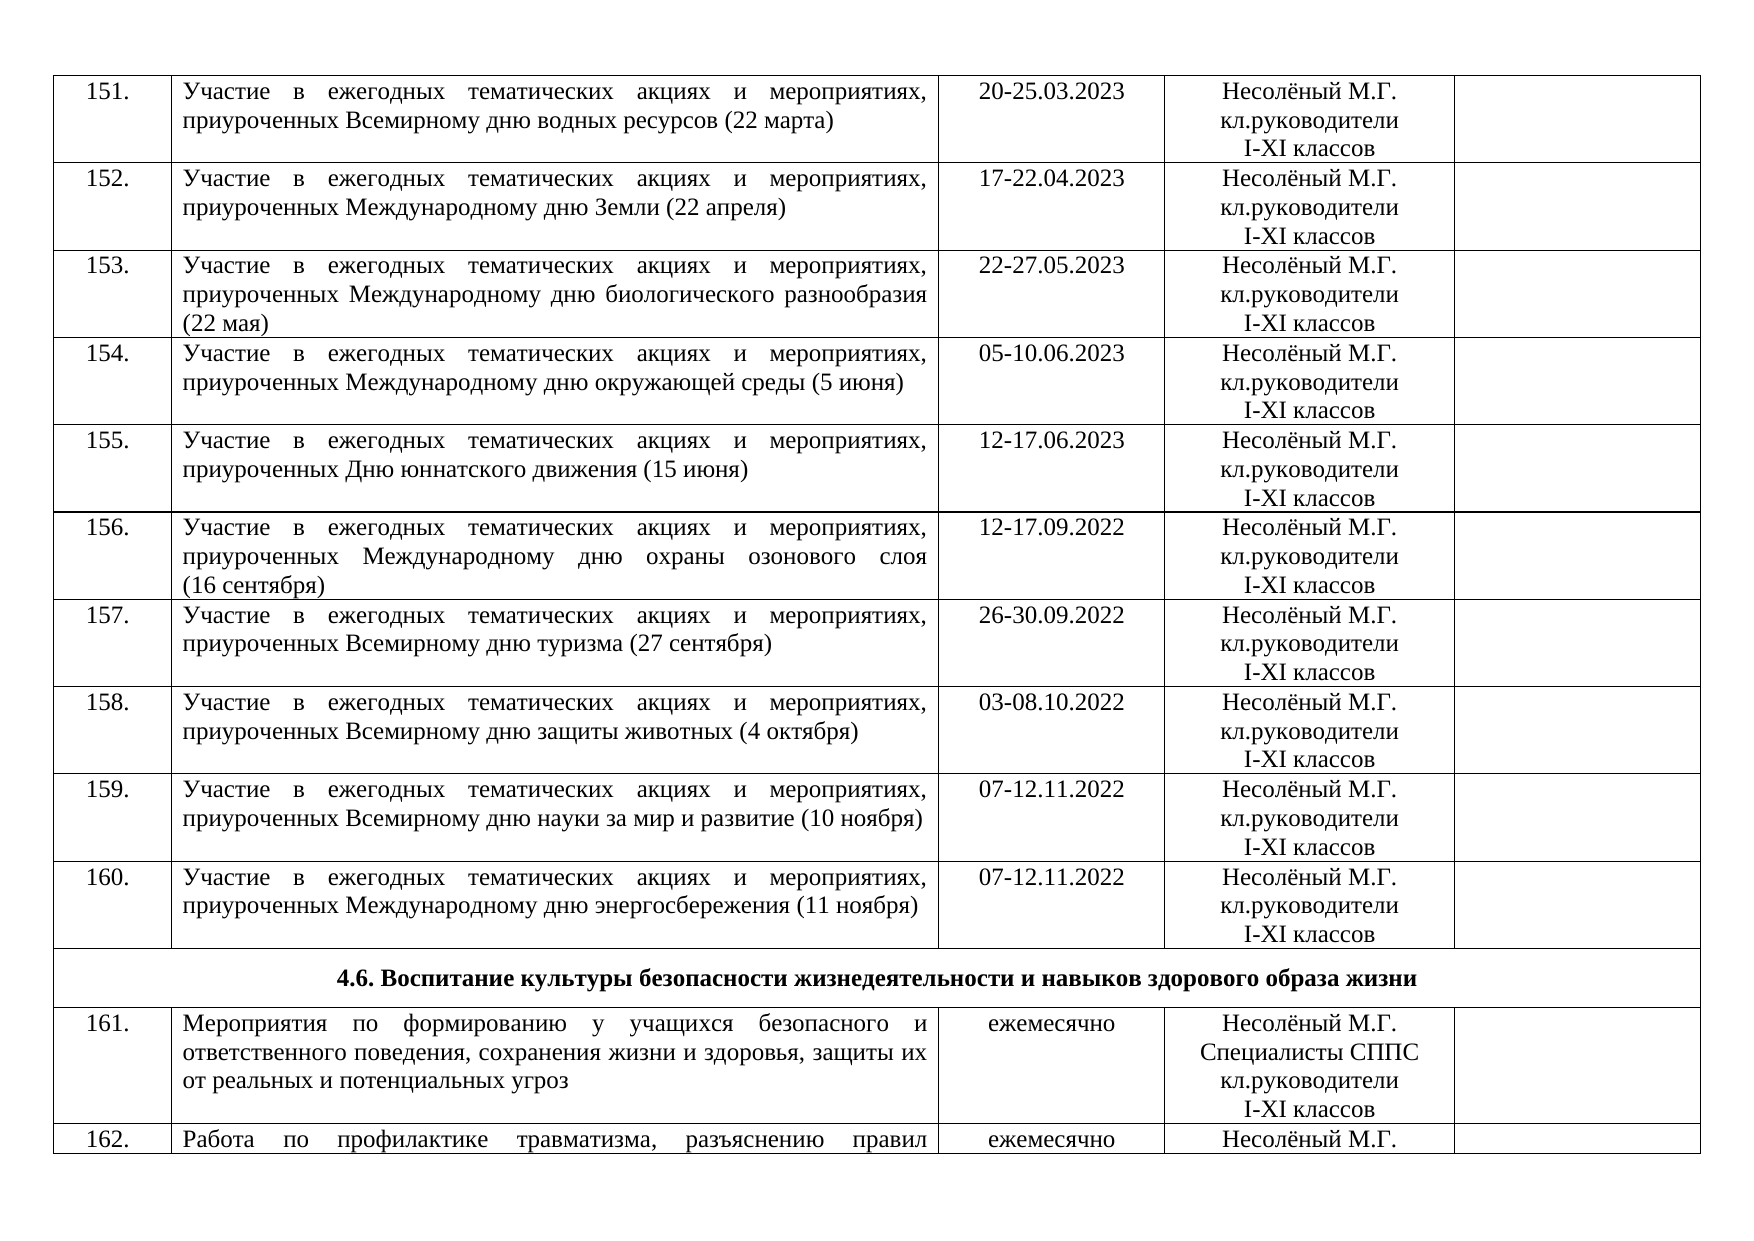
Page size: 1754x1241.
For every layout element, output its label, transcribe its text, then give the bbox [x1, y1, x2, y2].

table_cell [54, 1124, 171, 1153]
table_cell 4.6. Воспитание культуры безопасности жизнедеятельности и навыков здорового образа жизни [54, 949, 1700, 1007]
table_cell Несолёный М.Г. кл.руководители I-XI классов [1165, 862, 1454, 948]
table_cell [54, 338, 171, 424]
table_cell [54, 862, 171, 948]
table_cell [172, 1124, 938, 1153]
table_cell Несолёный М.Г. кл.руководители I-XI классов [1165, 687, 1454, 773]
table_cell Несолёный М.Г. кл.руководители I-XI классов [1165, 513, 1454, 599]
table_cell [1455, 513, 1700, 599]
table_cell Участие в ежегодных тематических акциях и мероприятиях, приуроченных Дню юннатского движения (15 июня) [172, 425, 938, 511]
table_cell Участие в ежегодных тематических акциях и мероприятиях, приуроченных Международному дню Земли (22 апреля) [172, 163, 938, 249]
table_cell [54, 600, 171, 686]
table_cell [54, 76, 171, 162]
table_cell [1165, 1124, 1454, 1153]
table_cell [54, 425, 171, 511]
table_cell [1455, 687, 1700, 773]
table_cell 20-25.03.2023 [939, 76, 1164, 162]
table_cell [1455, 1008, 1700, 1123]
table_cell [1455, 251, 1700, 337]
table_cell [1455, 1124, 1700, 1153]
table_cell [54, 513, 171, 599]
table_cell Участие в ежегодных тематических акциях и мероприятиях, приуроченных Международному дню окружающей среды (5 июня) [172, 338, 938, 424]
table_cell Участие в ежегодных тематических акциях и мероприятиях, приуроченных Международному дню энергосбережения (11 ноября) [172, 862, 938, 948]
table_cell Несолёный М.Г. кл.руководители I-XI классов [1165, 774, 1454, 861]
table_cell 05-10.06.2023 [939, 338, 1164, 424]
table_cell 17-22.04.2023 [939, 163, 1164, 249]
table_cell [54, 774, 171, 861]
table_cell 07-12.11.2022 [939, 774, 1164, 861]
table_cell 12-17.06.2023 [939, 425, 1164, 511]
table_cell Участие в ежегодных тематических акциях и мероприятиях, приуроченных Международному дню биологического разнообразия (22 мая) [172, 251, 938, 337]
table_cell 22-27.05.2023 [939, 251, 1164, 337]
table_cell ежемесячно [939, 1124, 1164, 1153]
table_cell ежемесячно [939, 1008, 1164, 1123]
table_cell Несолёный М.Г. кл.руководители I-XI классов [1165, 163, 1454, 249]
table_cell 12-17.09.2022 [939, 513, 1164, 599]
table_cell Несолёный М.Г. кл.руководители I-XI классов [1165, 425, 1454, 511]
table_cell [1455, 600, 1700, 686]
table_cell 26-30.09.2022 [939, 600, 1164, 686]
table_cell [1455, 76, 1700, 162]
table_cell [1455, 425, 1700, 511]
table_cell Участие в ежегодных тематических акциях и мероприятиях, приуроченных Всемирному дню туризма (27 сентября) [172, 600, 938, 686]
table_cell Несолёный М.Г. кл.руководители I-XI классов [1165, 338, 1454, 424]
table_cell Несолёный М.Г. кл.руководители I-XI классов [1165, 600, 1454, 686]
table_cell Участие в ежегодных тематических акциях и мероприятиях, приуроченных Всемирному дню водных ресурсов (22 марта) [172, 76, 938, 162]
table_cell Участие в ежегодных тематических акциях и мероприятиях, приуроченных Всемирному дню защиты животных (4 октября) [172, 687, 938, 773]
table_cell [54, 687, 171, 773]
table_cell 07-12.11.2022 [939, 862, 1164, 948]
table_cell [54, 163, 171, 249]
table_cell [1455, 862, 1700, 948]
table_cell 03-08.10.2022 [939, 687, 1164, 773]
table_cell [1165, 76, 1454, 162]
table_cell Участие в ежегодных тематических акциях и мероприятиях, приуроченных Всемирному дню науки за мир и развитие (10 ноября) [172, 774, 938, 861]
table_cell [54, 251, 171, 337]
table_cell [1455, 774, 1700, 861]
table_cell [1455, 163, 1700, 249]
table_cell [54, 1008, 171, 1123]
table_cell Мероприятия по формированию у учащихся безопасного и ответственного поведения, сохранения жизни и здоровья, защиты их от реальных и потенциальных угроз [172, 1008, 938, 1123]
table_cell Несолёный М.Г. Специалисты СППС кл.руководители I-XI классов [1165, 1008, 1454, 1123]
table_cell Несолёный М.Г. кл.руководители I-XI классов [1165, 251, 1454, 337]
table_cell [1455, 338, 1700, 424]
table_cell Участие в ежегодных тематических акциях и мероприятиях, приуроченных Международному дню охраны озонового слоя (16 сентября) [172, 513, 938, 599]
